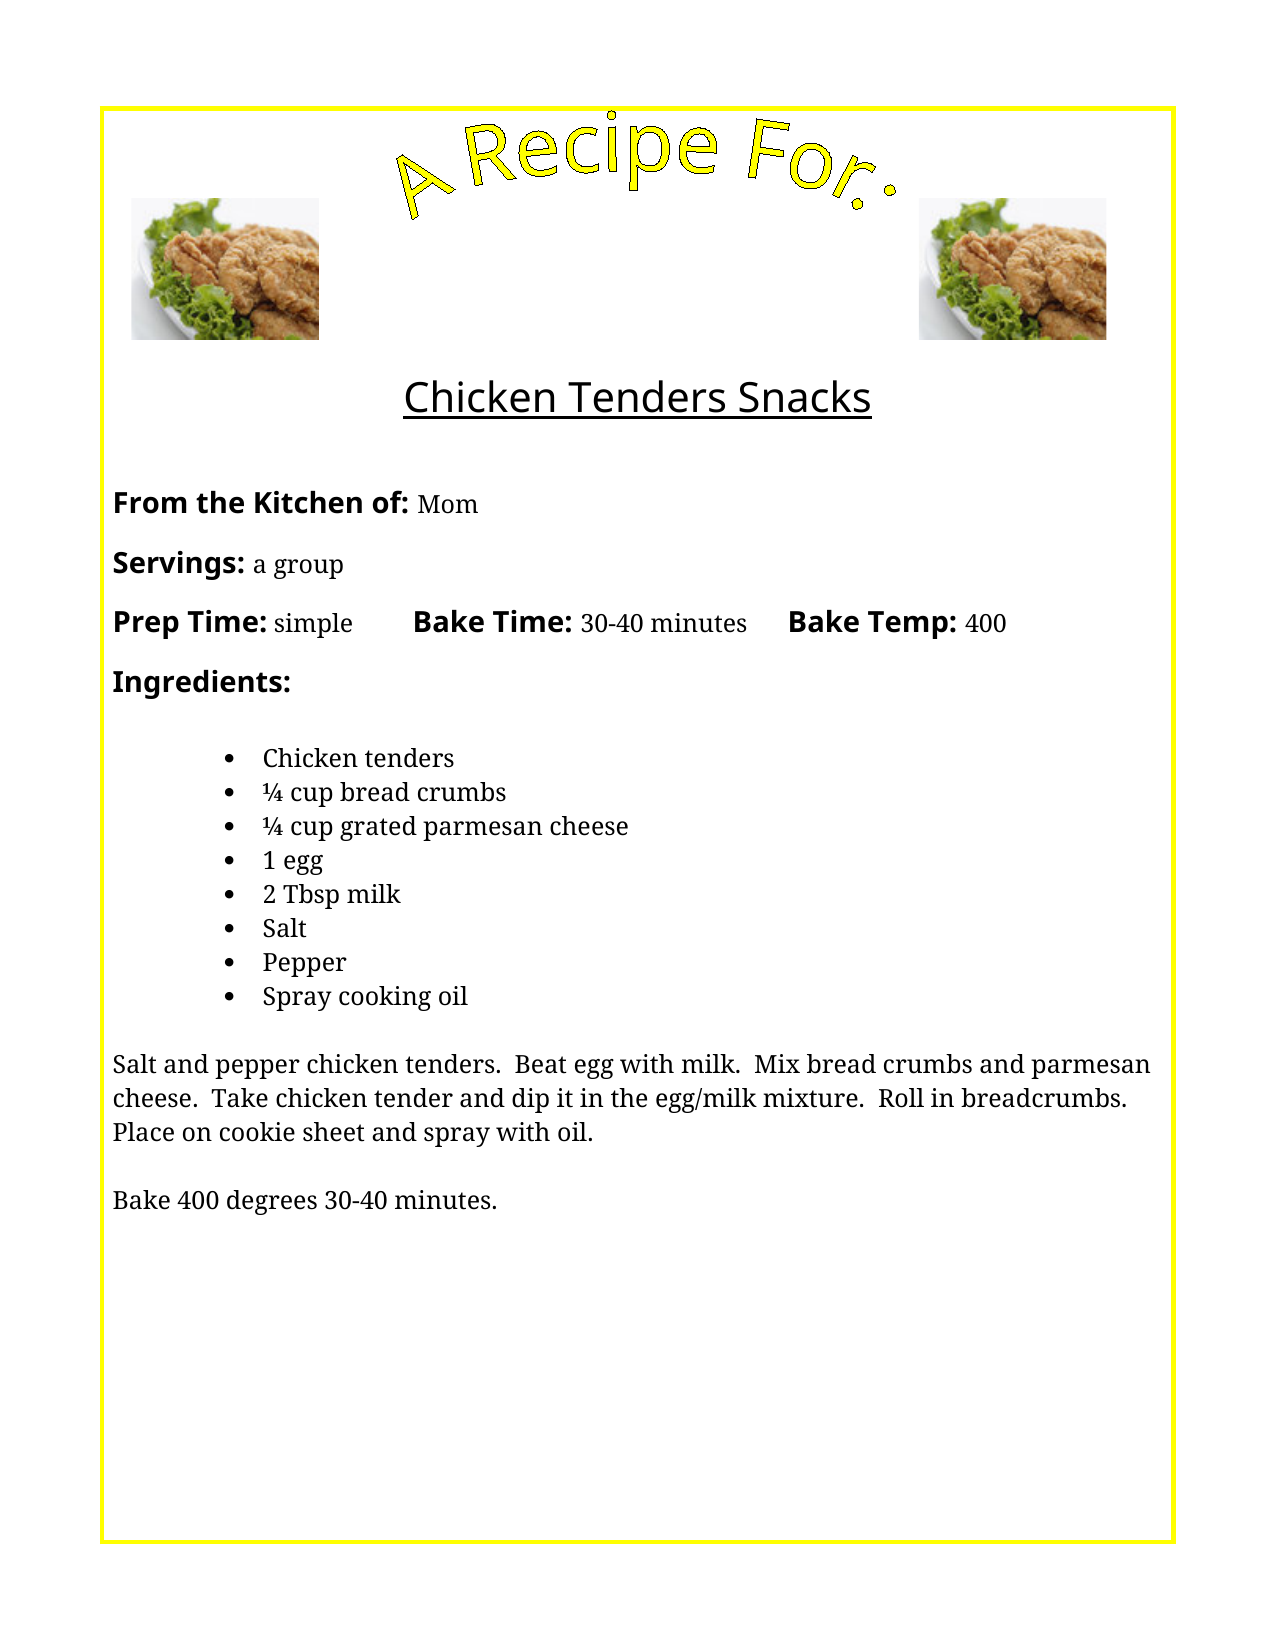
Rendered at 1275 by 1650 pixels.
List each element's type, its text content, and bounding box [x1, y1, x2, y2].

text Servings: a group [112, 542, 1162, 582]
list 2 Tbsp milk [225, 876, 1162, 911]
list Pepper [225, 944, 1162, 979]
list ¼ cup grated parmesan cheese [225, 808, 1162, 842]
list Spray cooking oil [225, 979, 1162, 1013]
text Prep Time: simple Bake Time: 30-40 minutes Bake Temp: 400 [112, 601, 1162, 641]
subtitle Chicken Tenders Snacks [112, 368, 1162, 425]
picture [131, 198, 319, 340]
list Chicken tenders [225, 740, 1162, 774]
text Ingredients: [112, 661, 1162, 701]
picture [918, 198, 1107, 340]
text Bake 400 degrees 30-40 minutes. [112, 1183, 1162, 1217]
text From the Kitchen of: Mom [112, 482, 1162, 522]
text Salt and pepper chicken tenders. Beat egg with milk. Mix bread crumbs and parmesan cheese. Take chicken tender and dip it in the egg/milk mixture. Roll in breadcrumbs. Place on cookie sheet and spray with oil. [112, 1047, 1162, 1149]
list 1 egg [225, 842, 1162, 876]
list ¼ cup bread crumbs [225, 774, 1162, 808]
list Salt [225, 911, 1162, 944]
